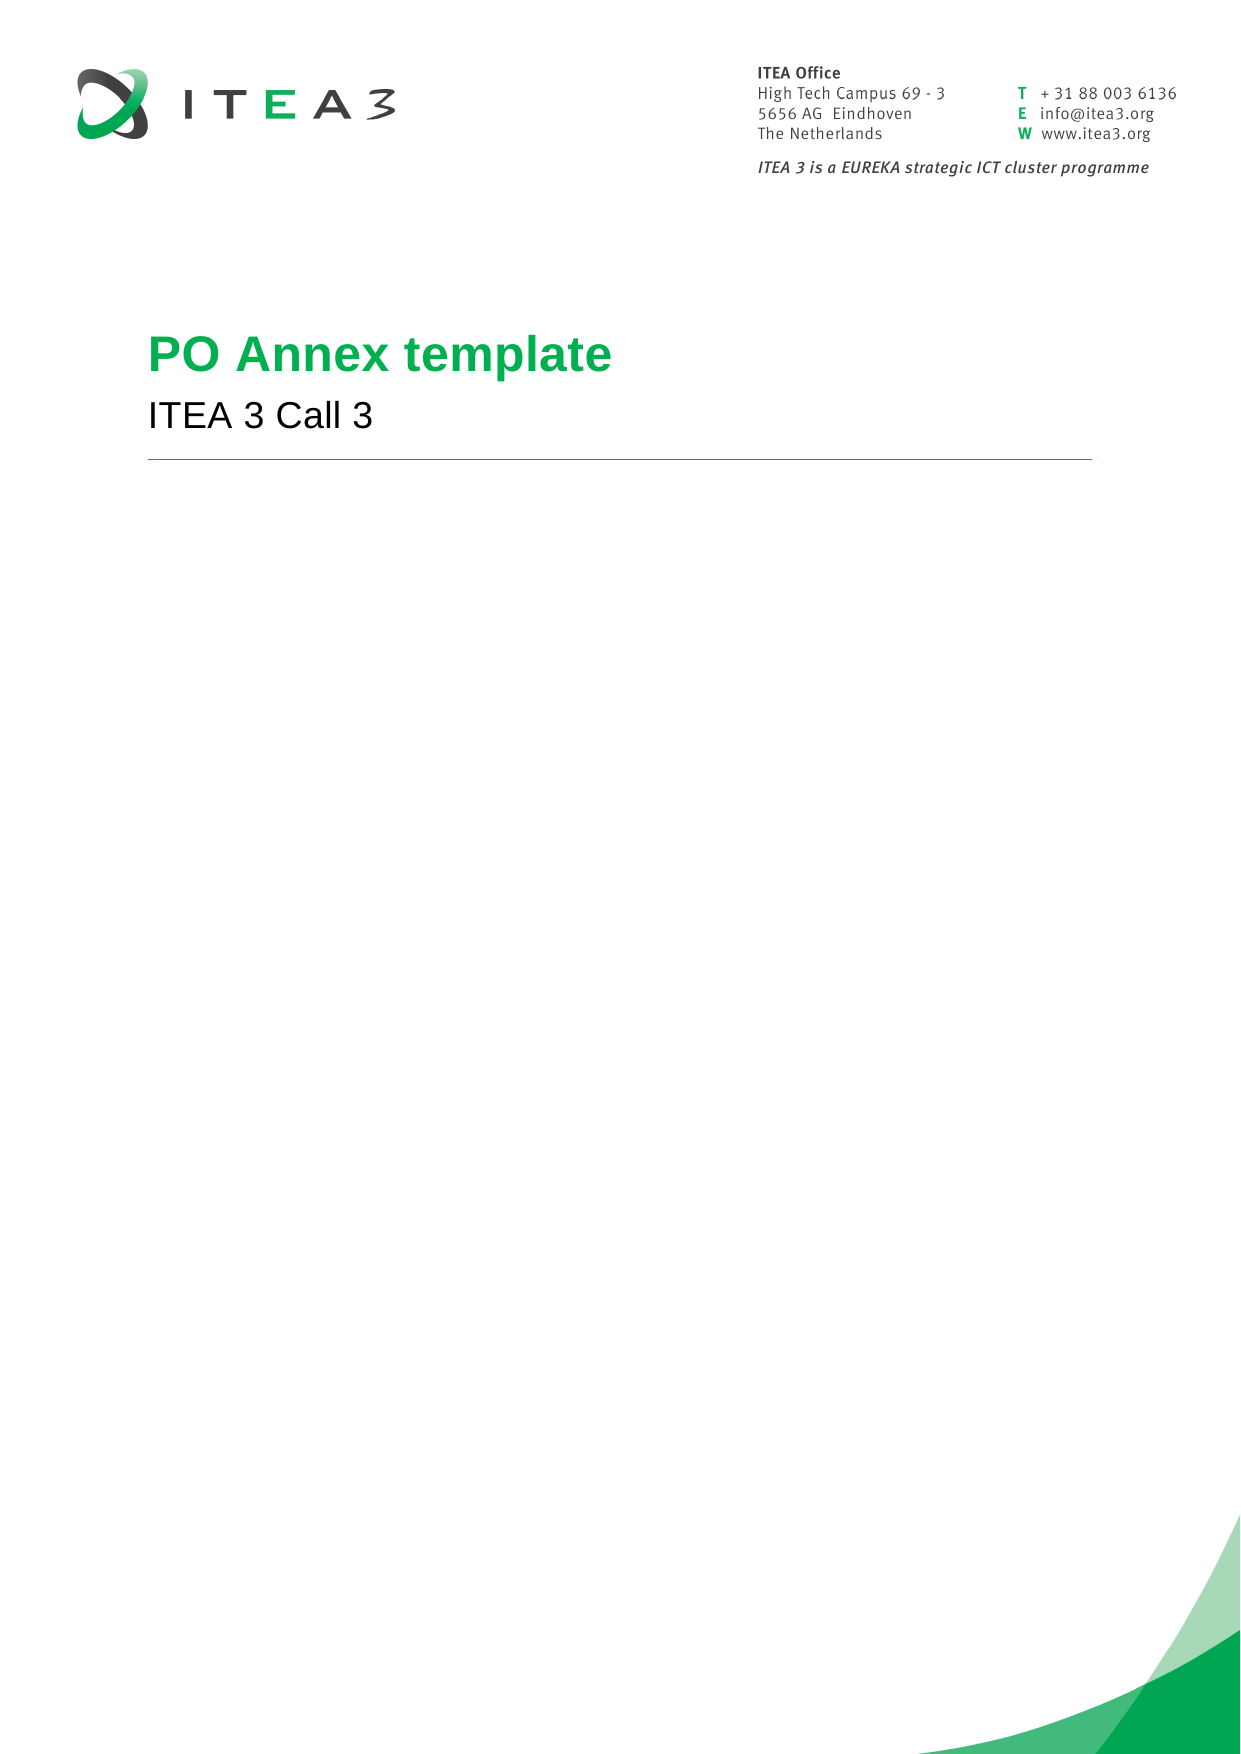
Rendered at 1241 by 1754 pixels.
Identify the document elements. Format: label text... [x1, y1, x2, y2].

subtitle ITEA 3 Call 3 [148, 393, 1092, 437]
picture [5, 0, 1241, 198]
picture [808, 1486, 1241, 1754]
title PO Annex template [148, 324, 1092, 382]
